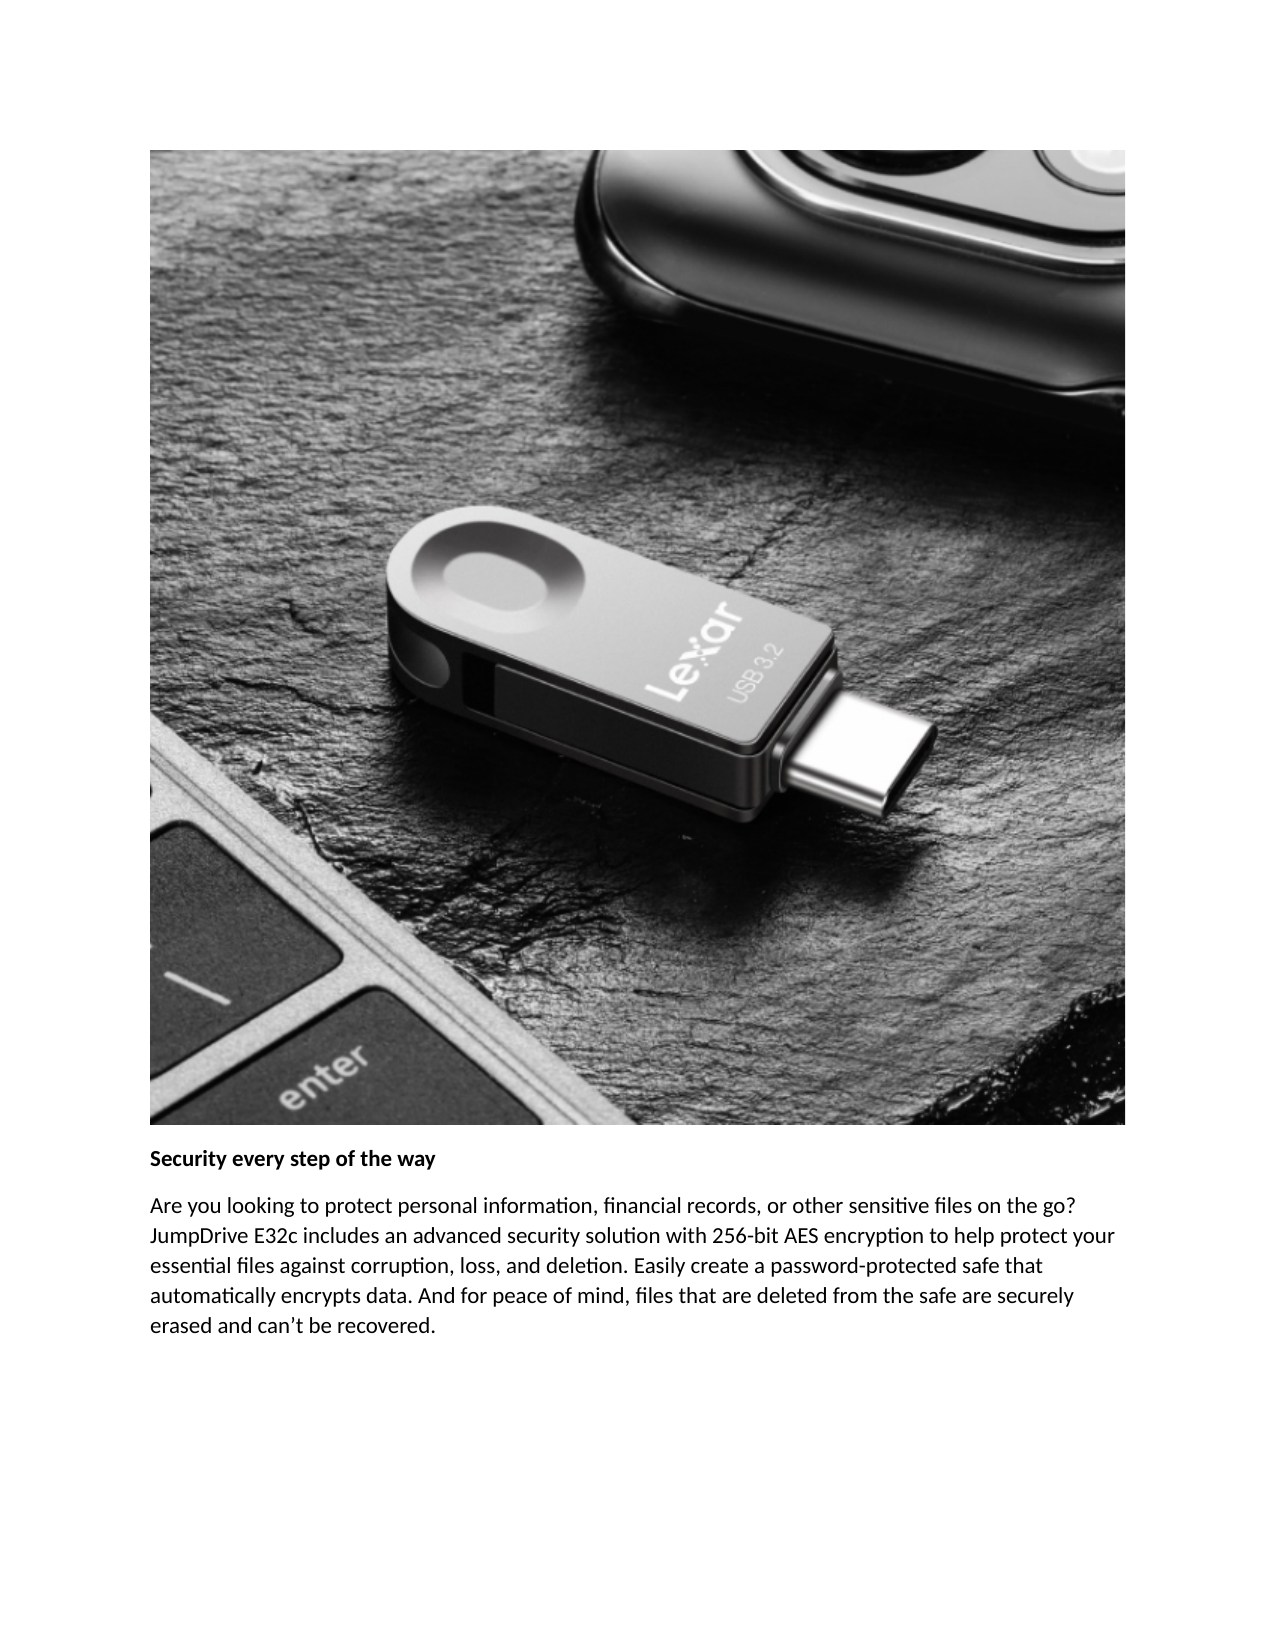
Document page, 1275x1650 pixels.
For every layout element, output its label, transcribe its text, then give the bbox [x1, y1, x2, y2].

text Are you looking to protect personal information, financial records, or other sensitive files on the go? JumpDrive E32c includes an advanced security solution with 256-bit AES encryption to help protect your essential files against corruption, loss, and deletion. Easily create a password-protected safe that automatically encrypts data. And for peace of mind, files that are deleted from the safe are securely erased and can’t be recovered. [150, 1191, 1125, 1339]
text Security every step of the way [150, 1144, 1125, 1172]
picture [150, 150, 1125, 1125]
